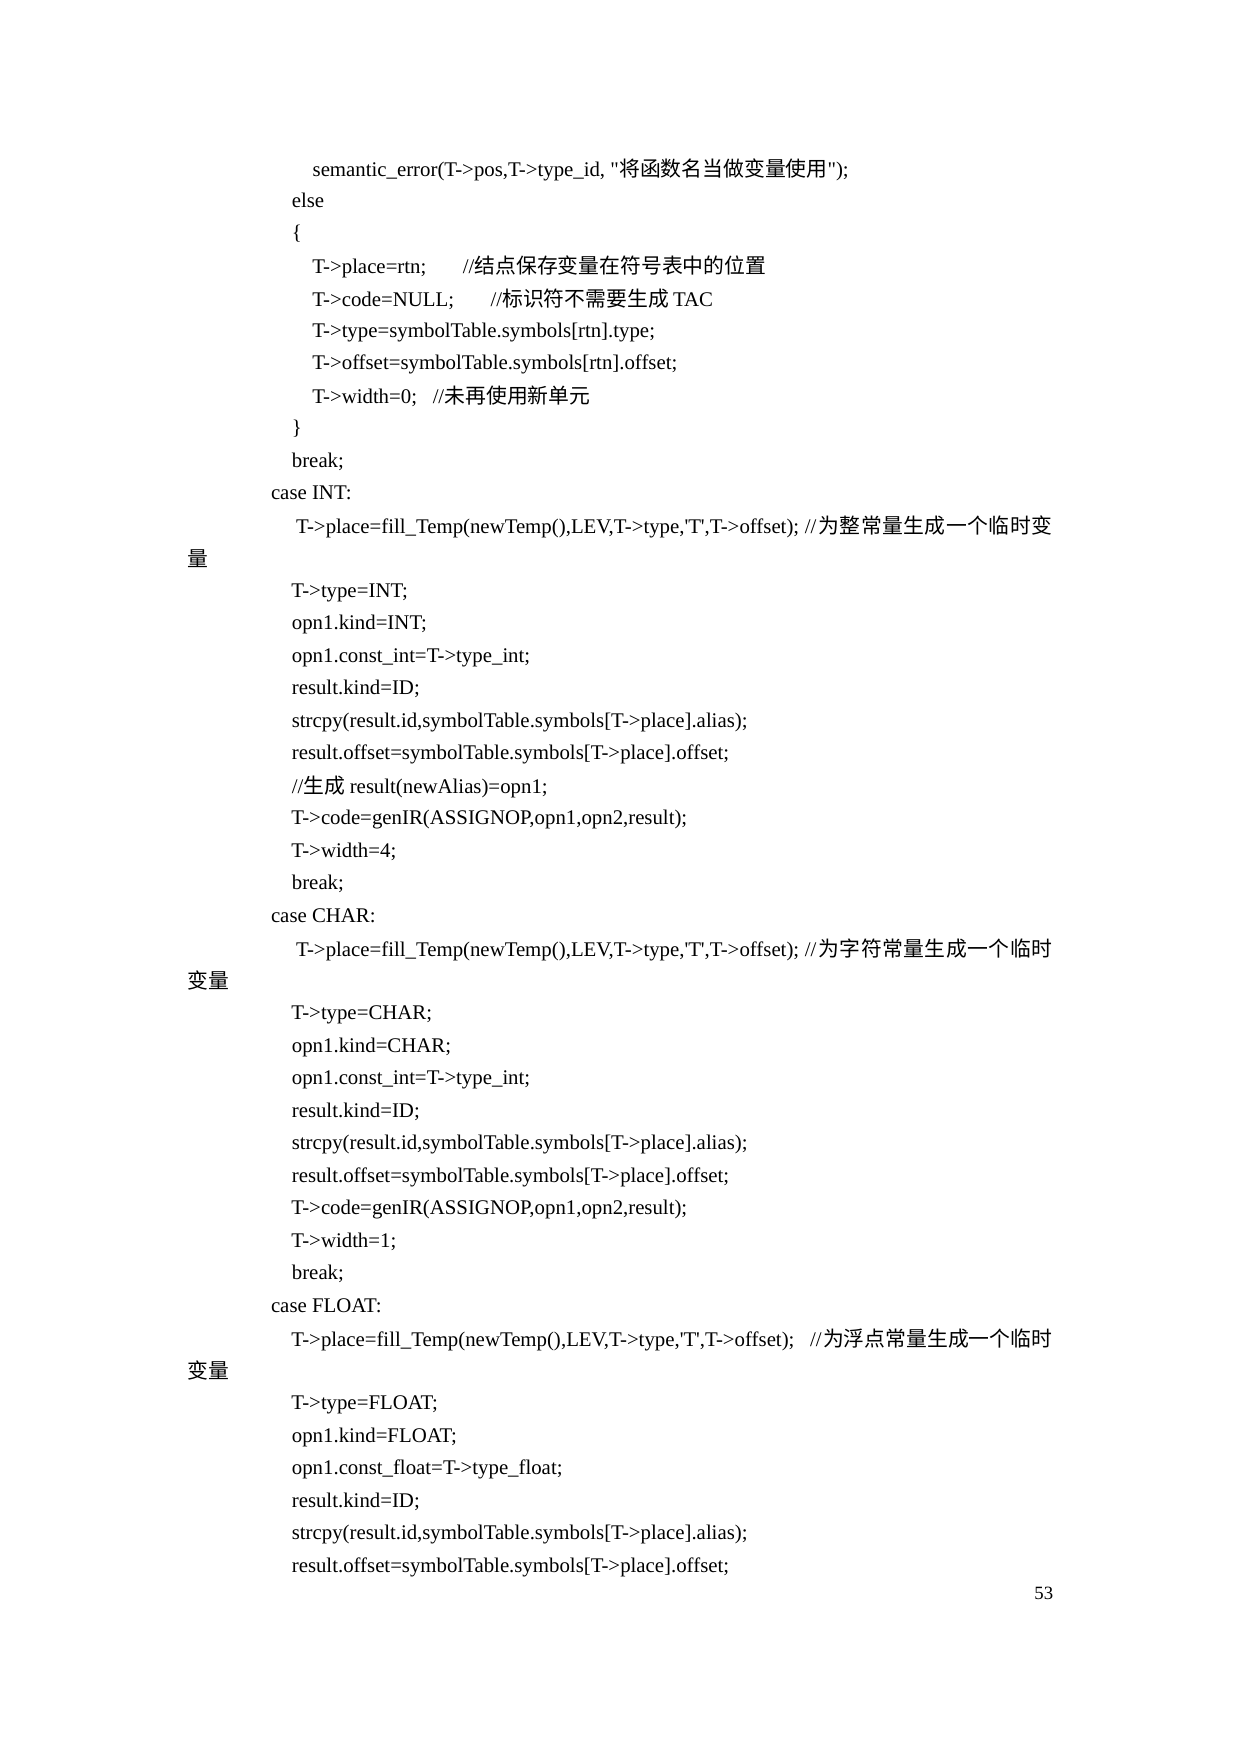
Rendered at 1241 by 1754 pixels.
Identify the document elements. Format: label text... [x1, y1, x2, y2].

text T->width=4; [187, 834, 1053, 866]
text break; [187, 1256, 1053, 1289]
text T->place=rtn; //结点保存变量在符号表中的位置 [187, 249, 1053, 281]
text T->code=genIR(ASSIGNOP,opn1,opn2,result); [187, 1191, 1053, 1224]
text case INT: [187, 476, 1053, 509]
text opn1.kind=INT; [187, 606, 1053, 639]
text result.kind=ID; [187, 1094, 1053, 1126]
text T->code=genIR(ASSIGNOP,opn1,opn2,result); [187, 801, 1053, 834]
text opn1.kind=CHAR; [187, 1029, 1053, 1061]
text T->place=fill_Temp(newTemp(),LEV,T->type,'T',T->offset); //为字符常量生成一个临时变量 [187, 931, 1053, 996]
text T->type=CHAR; [187, 996, 1053, 1029]
text T->type=INT; [187, 574, 1053, 606]
text opn1.kind=FLOAT; [187, 1419, 1053, 1451]
text opn1.const_int=T->type_int; [187, 639, 1053, 671]
text T->type=symbolTable.symbols[rtn].type; [187, 314, 1053, 346]
text result.offset=symbolTable.symbols[T->place].offset; [187, 1549, 1053, 1581]
text semantic_error(T->pos,T->type_id, "将函数名当做变量使用"); [187, 151, 1053, 184]
text strcpy(result.id,symbolTable.symbols[T->place].alias); [187, 1516, 1053, 1549]
text break; [187, 444, 1053, 476]
text result.offset=symbolTable.symbols[T->place].offset; [187, 736, 1053, 769]
text opn1.const_float=T->type_float; [187, 1451, 1053, 1484]
text T->place=fill_Temp(newTemp(),LEV,T->type,'T',T->offset); //为浮点常量生成一个临时变量 [187, 1321, 1053, 1386]
text break; [187, 866, 1053, 899]
text T->width=1; [187, 1224, 1053, 1256]
text T->code=NULL; //标识符不需要生成TAC [187, 281, 1053, 314]
text opn1.const_int=T->type_int; [187, 1061, 1053, 1094]
text case FLOAT: [187, 1289, 1053, 1321]
text } [187, 411, 1053, 444]
text strcpy(result.id,symbolTable.symbols[T->place].alias); [187, 704, 1053, 736]
text T->place=fill_Temp(newTemp(),LEV,T->type,'T',T->offset); //为整常量生成一个临时变量 [187, 509, 1053, 574]
text case CHAR: [187, 899, 1053, 931]
text strcpy(result.id,symbolTable.symbols[T->place].alias); [187, 1126, 1053, 1159]
text //生成 result(newAlias)=opn1; [187, 769, 1053, 801]
text T->type=FLOAT; [187, 1386, 1053, 1419]
text result.kind=ID; [187, 671, 1053, 704]
text result.kind=ID; [187, 1484, 1053, 1516]
text T->width=0; //未再使用新单元 [187, 379, 1053, 411]
text T->offset=symbolTable.symbols[rtn].offset; [187, 346, 1053, 379]
text else [187, 184, 1053, 216]
text result.offset=symbolTable.symbols[T->place].offset; [187, 1159, 1053, 1191]
text { [187, 216, 1053, 249]
